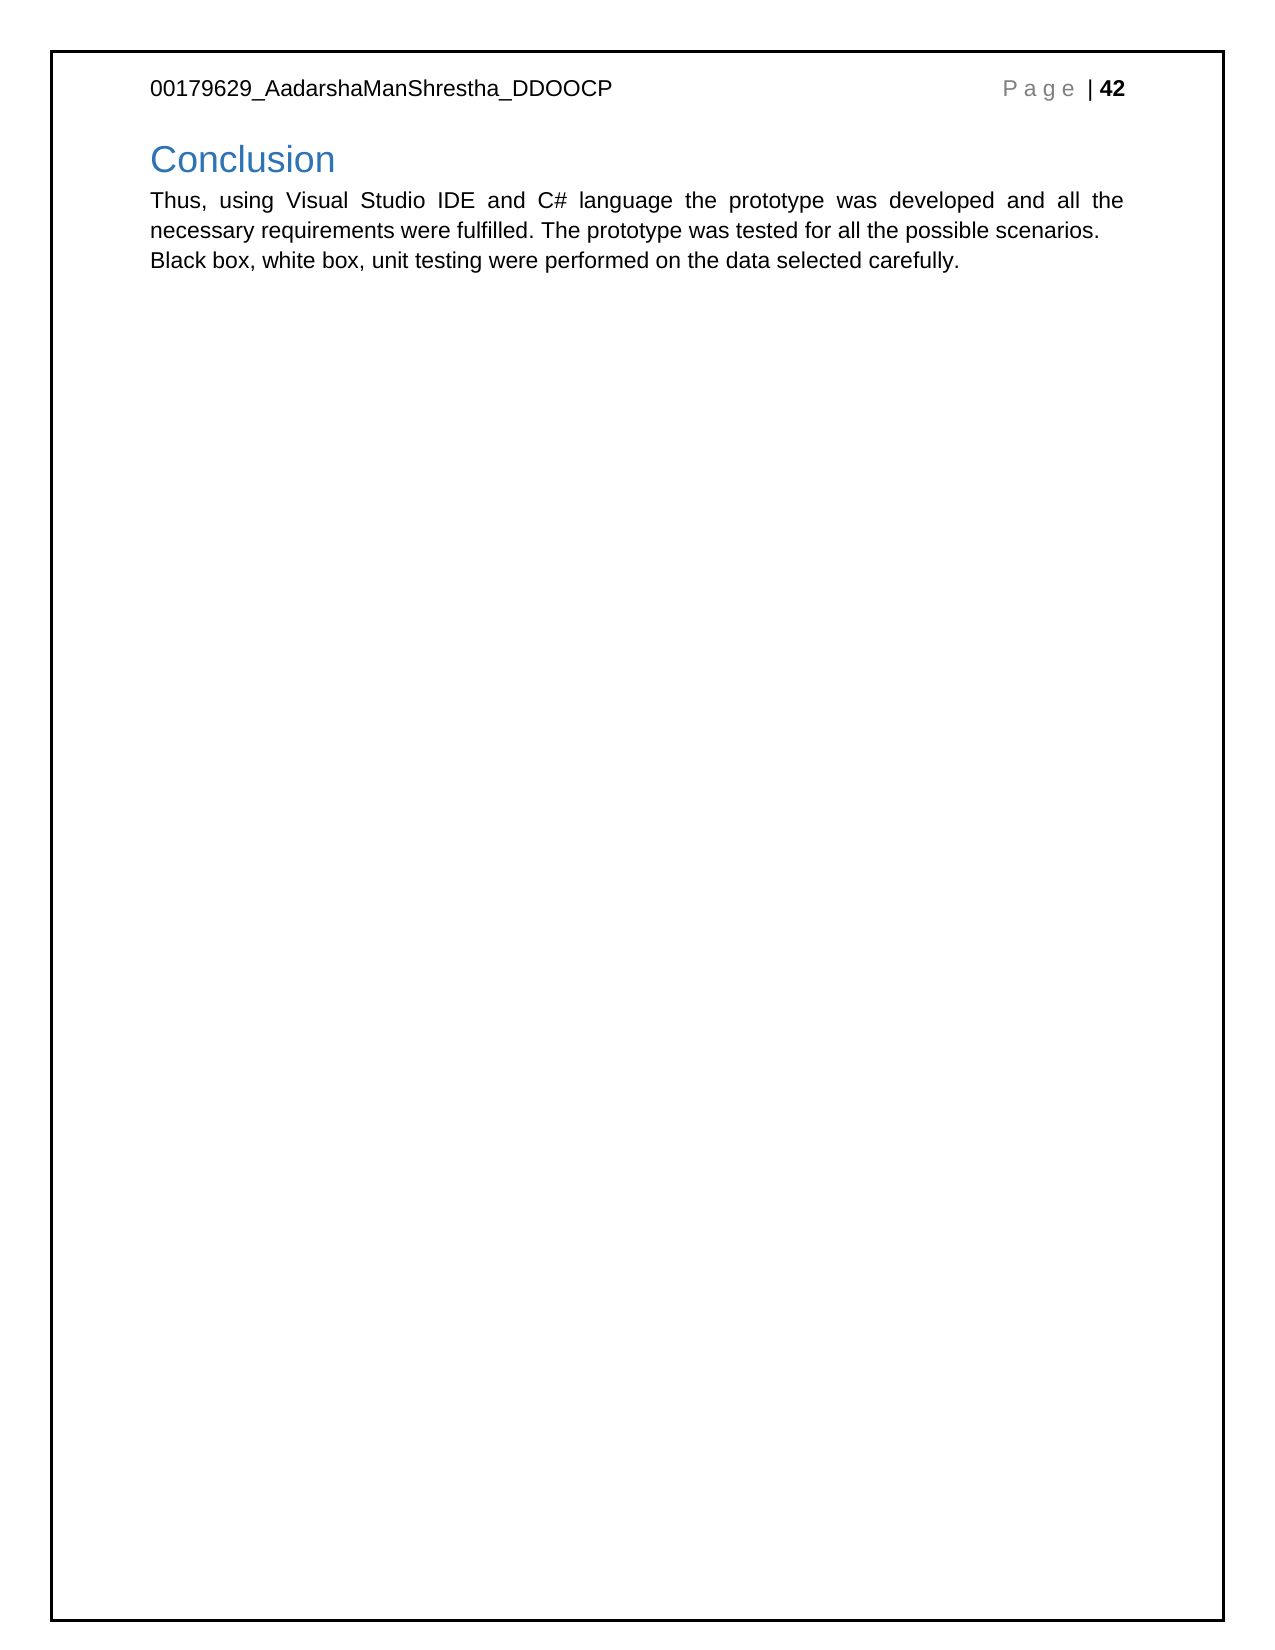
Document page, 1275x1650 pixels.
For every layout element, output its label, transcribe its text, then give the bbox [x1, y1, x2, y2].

text Thus, using Visual Studio IDE and C# language the prototype was developed and all the necessary requirements were fulfilled. The prototype was tested for all the possible scenarios. [150, 187, 1125, 244]
text Black box, white box, unit testing were performed on the data selected carefully. [150, 247, 1125, 274]
subtitle Conclusion [150, 137, 1125, 181]
